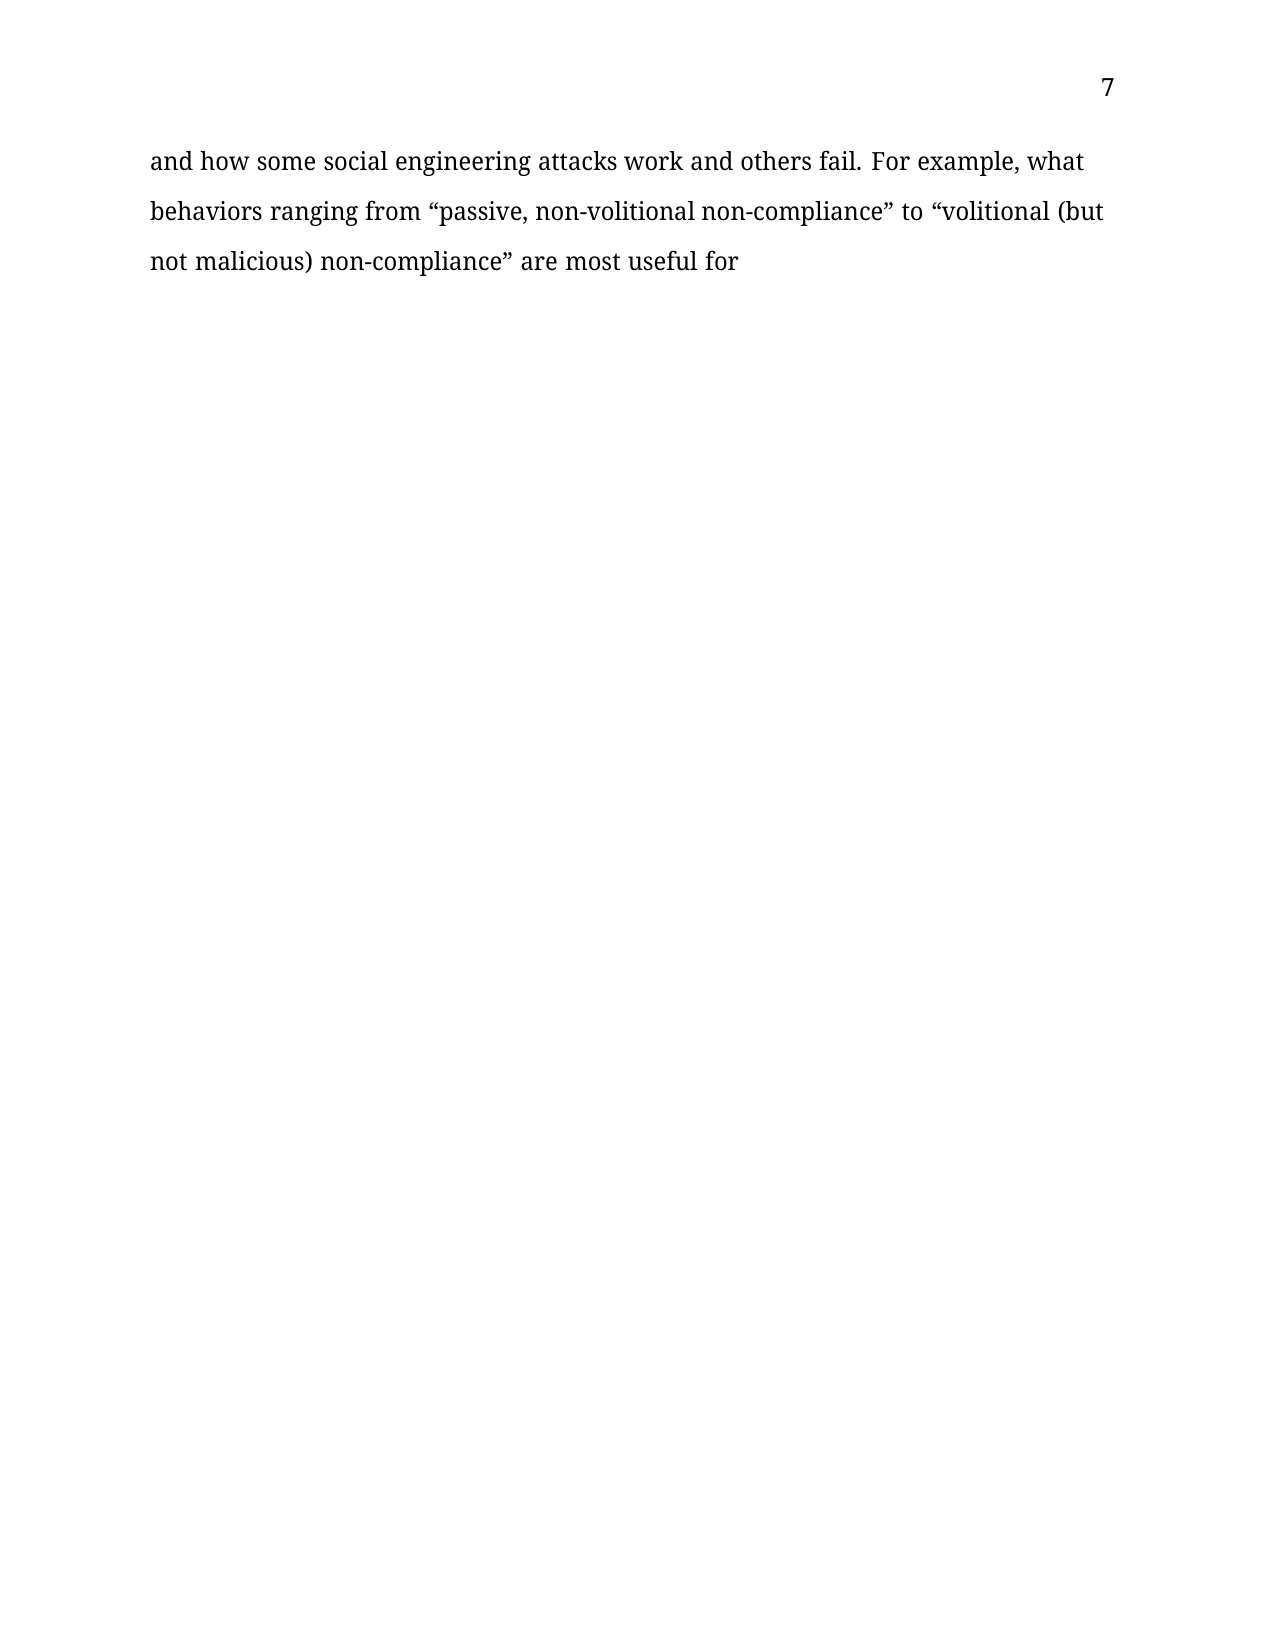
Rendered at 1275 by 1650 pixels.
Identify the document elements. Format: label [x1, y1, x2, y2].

text [150, 144, 1121, 277]
